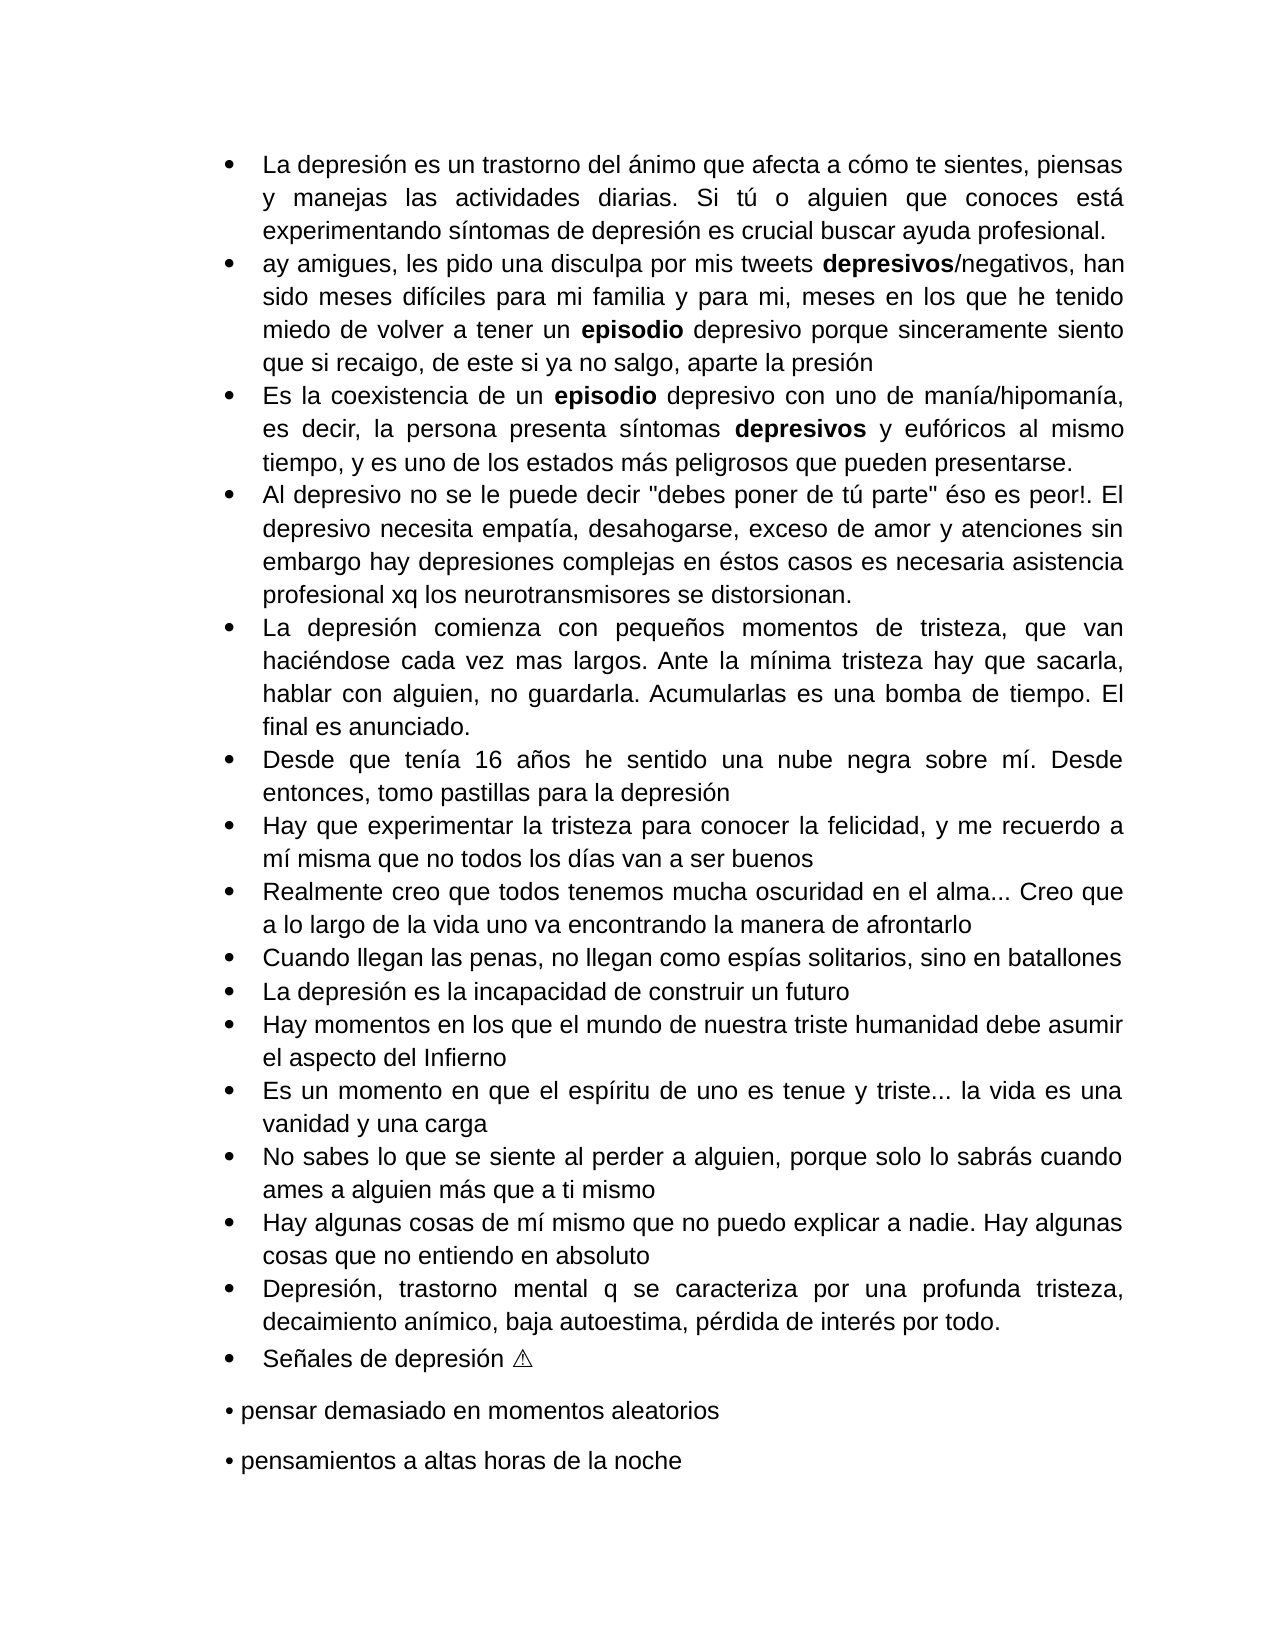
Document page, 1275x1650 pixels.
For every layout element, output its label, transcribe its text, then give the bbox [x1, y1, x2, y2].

list Señales de depresión ⚠️ [225, 1340, 1125, 1374]
list Desde que tenía 16 años he sentido una nube negra sobre mí. Desde entonces, tomo pastillas para la depresión [225, 745, 1125, 807]
list Hay algunas cosas de mí mismo que no puedo explicar a nadie. Hay algunas cosas que no entiendo en absoluto [225, 1208, 1125, 1270]
text • pensar demasiado en momentos aleatorios [225, 1396, 1125, 1425]
list Realmente creo que todos tenemos mucha oscuridad en el alma... Creo que a lo largo de la vida uno va encontrando la manera de afrontarlo [225, 877, 1125, 939]
list La depresión comienza con pequeños momentos de tristeza, que van haciéndose cada vez mas largos. Ante la mínima tristeza hay que sacarla, hablar con alguien, no guardarla. Acumularlas es una bomba de tiempo. El final es anunciado. [225, 613, 1125, 741]
list La depresión es un trastorno del ánimo que afecta a cómo te sientes, piensas y manejas las actividades diarias. Si tú o alguien que conoces está experimentando síntomas de depresión es crucial buscar ayuda profesional. [225, 150, 1125, 245]
text • pensamientos a altas horas de la noche [225, 1446, 1125, 1474]
list Al depresivo no se le puede decir "debes poner de tú parte" éso es peor!. El depresivo necesita empatía, desahogarse, exceso de amor y atenciones sin embargo hay depresiones complejas en éstos casos es necesaria asistencia profesional xq los neurotransmisores se distorsionan. [225, 481, 1125, 608]
list Hay momentos en los que el mundo de nuestra triste humanidad debe asumir el aspecto del Infierno [225, 1009, 1125, 1071]
list Cuando llegan las penas, no llegan como espías solitarios, sino en batallones [225, 943, 1125, 972]
list ay amigues, les pido una disculpa por mis tweets depresivos/negativos, han sido meses difíciles para mi familia y para mi, meses en los que he tenido miedo de volver a tener un episodio depresivo porque sinceramente siento que si recaigo, de este si ya no salgo, aparte la presión [225, 249, 1125, 377]
list Es la coexistencia de un episodio depresivo con uno de manía/hipomanía, es decir, la persona presenta síntomas depresivos y eufóricos al mismo tiempo, y es uno de los estados más peligrosos que pueden presentarse. [225, 381, 1125, 476]
list Hay que experimentar la tristeza para conocer la felicidad, y me recuerdo a mí misma que no todos los días van a ser buenos [225, 811, 1125, 873]
list No sabes lo que se siente al perder a alguien, porque solo lo sabrás cuando ames a alguien más que a ti mismo [225, 1142, 1125, 1204]
list La depresión es la incapacidad de construir un futuro [225, 976, 1125, 1005]
list Depresión, trastorno mental q se caracteriza por una profunda tristeza, decaimiento anímico, baja autoestima, pérdida de interés por todo. [225, 1274, 1125, 1336]
list Es un momento en que el espíritu de uno es tenue y triste... la vida es una vanidad y una carga [225, 1076, 1125, 1138]
